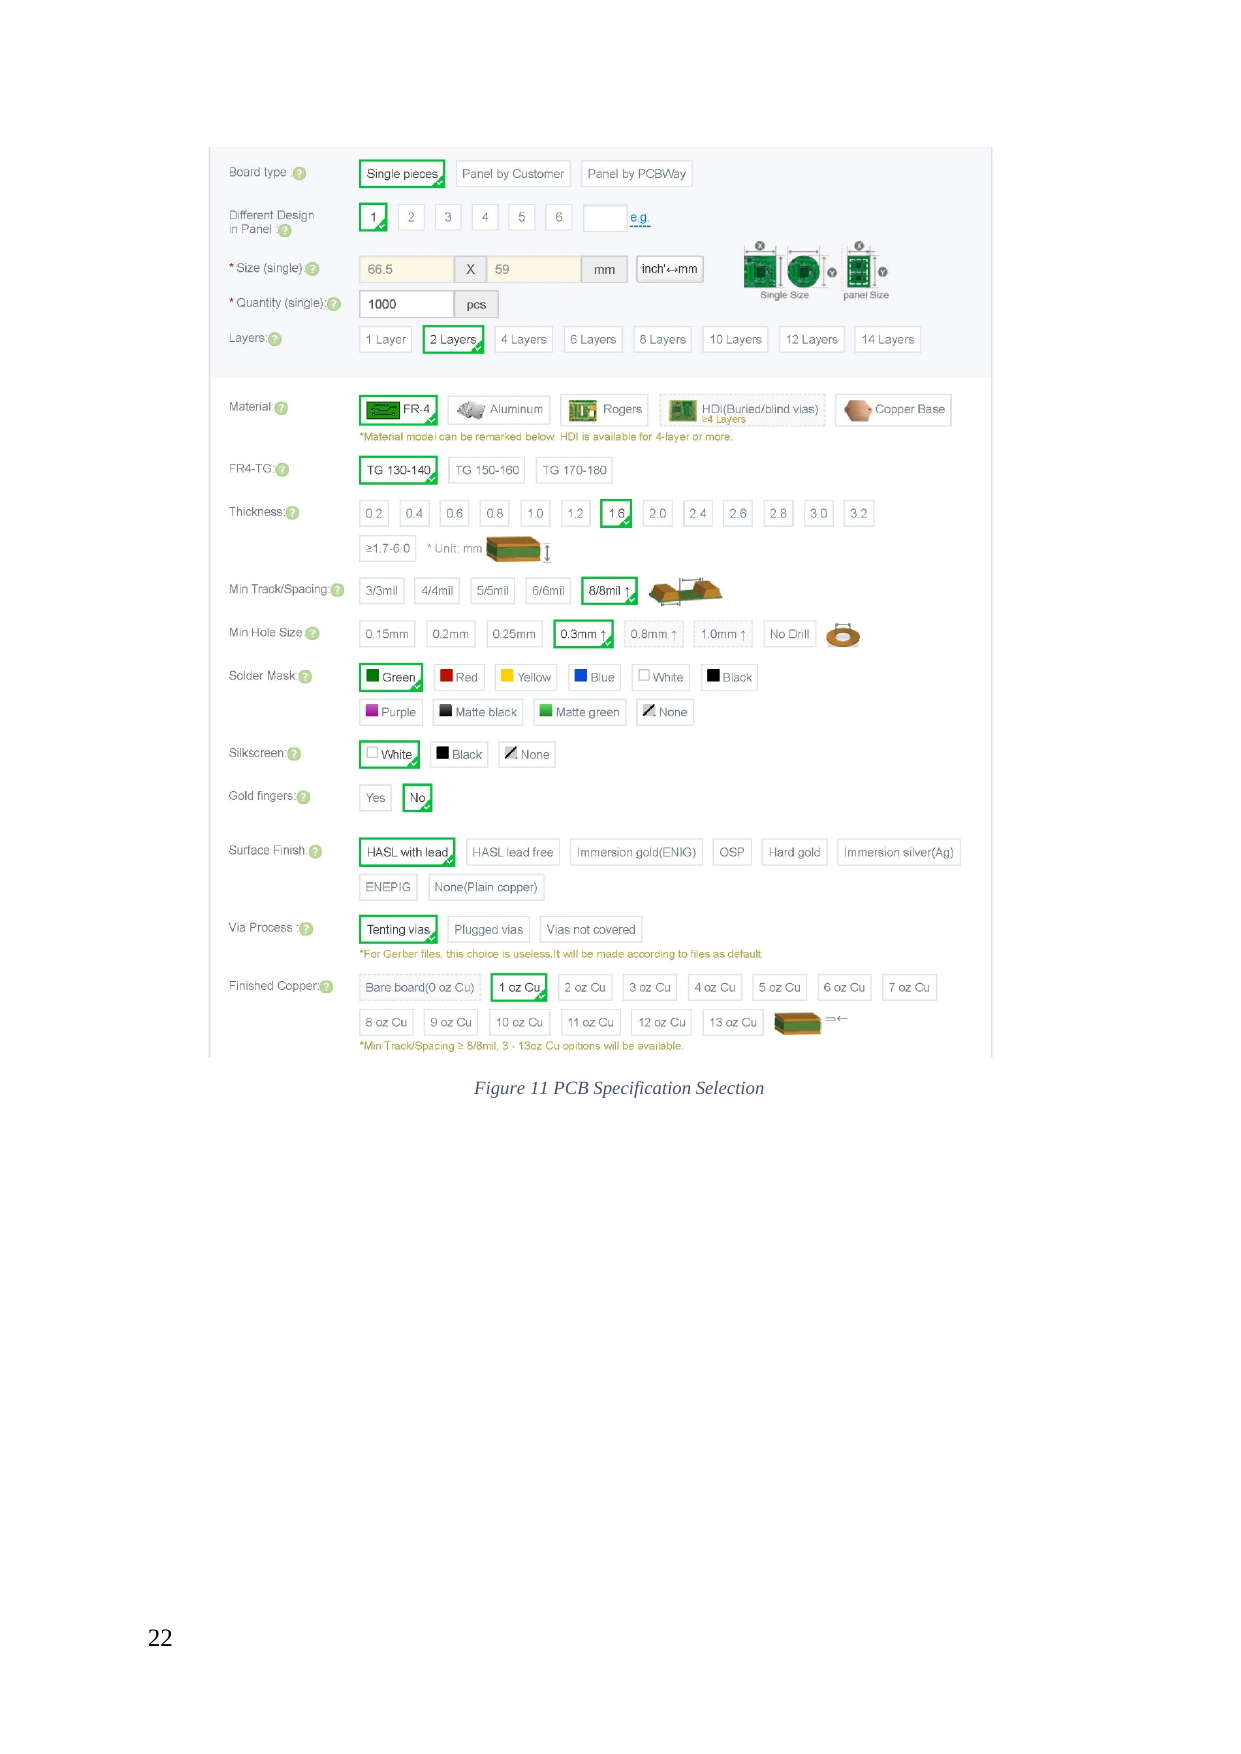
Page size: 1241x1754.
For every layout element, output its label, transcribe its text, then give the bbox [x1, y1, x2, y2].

picture [201, 147, 1039, 1058]
text Figure 11 PCB Specification Selection [148, 1077, 1092, 1098]
